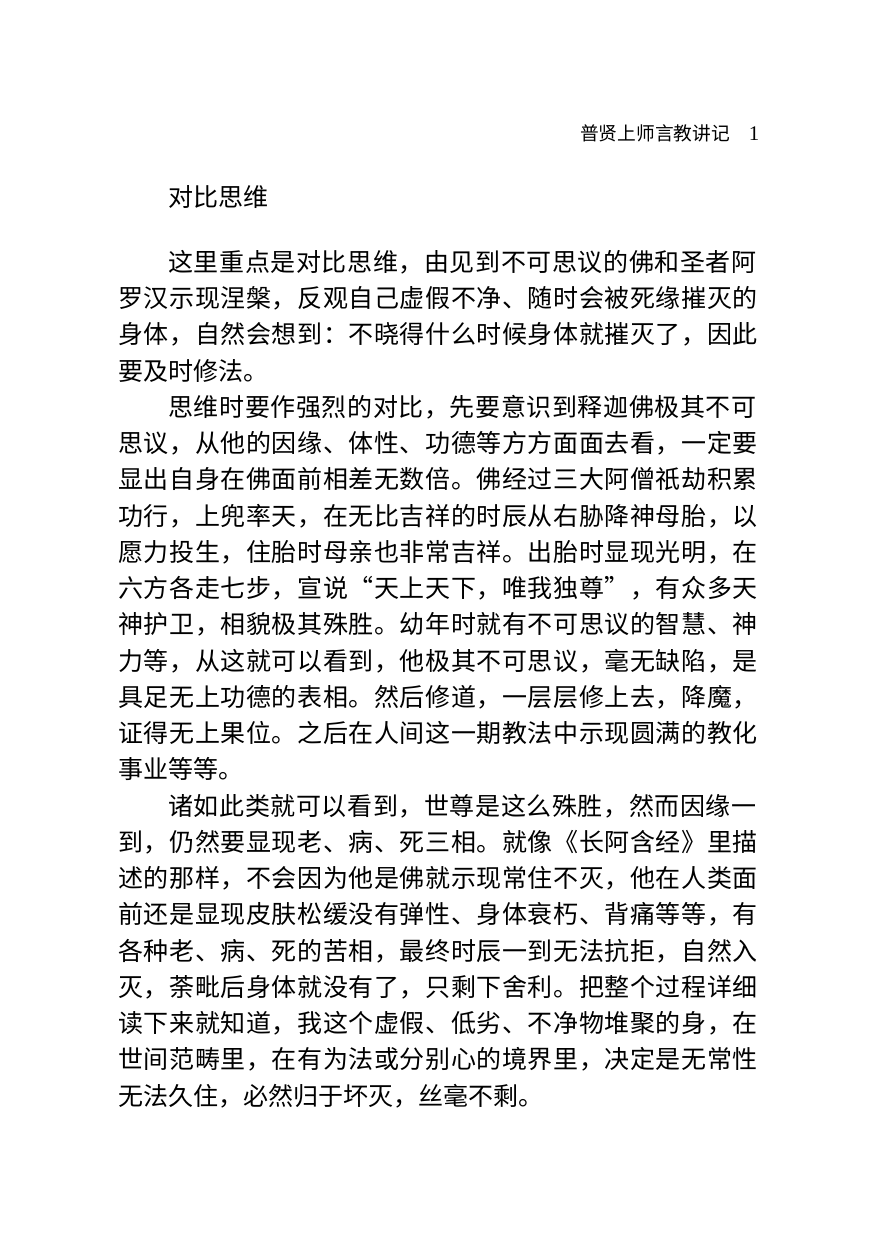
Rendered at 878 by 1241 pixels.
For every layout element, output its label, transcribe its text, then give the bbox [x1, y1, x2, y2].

text 这里重点是对比思维，由见到不可思议的佛和圣者阿罗汉示现涅槃，反观自己虚假不净、随时会被死缘摧灭的身体，自然会想到：不晓得什么时候身体就摧灭了，因此要及时修法。 [118, 242, 759, 387]
text 诸如此类就可以看到，世尊是这么殊胜，然而因缘一到，仍然要显现老、病、死三相。就像《长阿含经》里描述的那样，不会因为他是佛就示现常住不灭，他在人类面前还是显现皮肤松缓没有弹性、身体衰朽、背痛等等，有各种老、病、死的苦相，最终时辰一到无法抗拒，自然入灭，荼毗后身体就没有了，只剩下舍利。把整个过程详细读下来就知道，我这个虚假、低劣、不净物堆聚的身，在世间范畴里，在有为法或分别心的境界里，决定是无常性，无法久住，必然归于坏灭，丝毫不剩。 [118, 786, 759, 1112]
text 对比思维 [118, 177, 759, 213]
text 思维时要作强烈的对比，先要意识到释迦佛极其不可思议，从他的因缘、体性、功德等方方面面去看，一定要显出自身在佛面前相差无数倍。佛经过三大阿僧祇劫积累功行，上兜率天，在无比吉祥的时辰从右胁降神母胎，以愿力投生，住胎时母亲也非常吉祥。出胎时显现光明，在六方各走七步，宣说“天上天下，唯我独尊”，有众多天神护卫，相貌极其殊胜。幼年时就有不可思议的智慧、神力等，从这就可以看到，他极其不可思议，毫无缺陷，是具足无上功德的表相。然后修道，一层层修上去，降魔，证得无上果位。之后在人间这一期教法中示现圆满的教化事业等等。 [118, 387, 759, 786]
